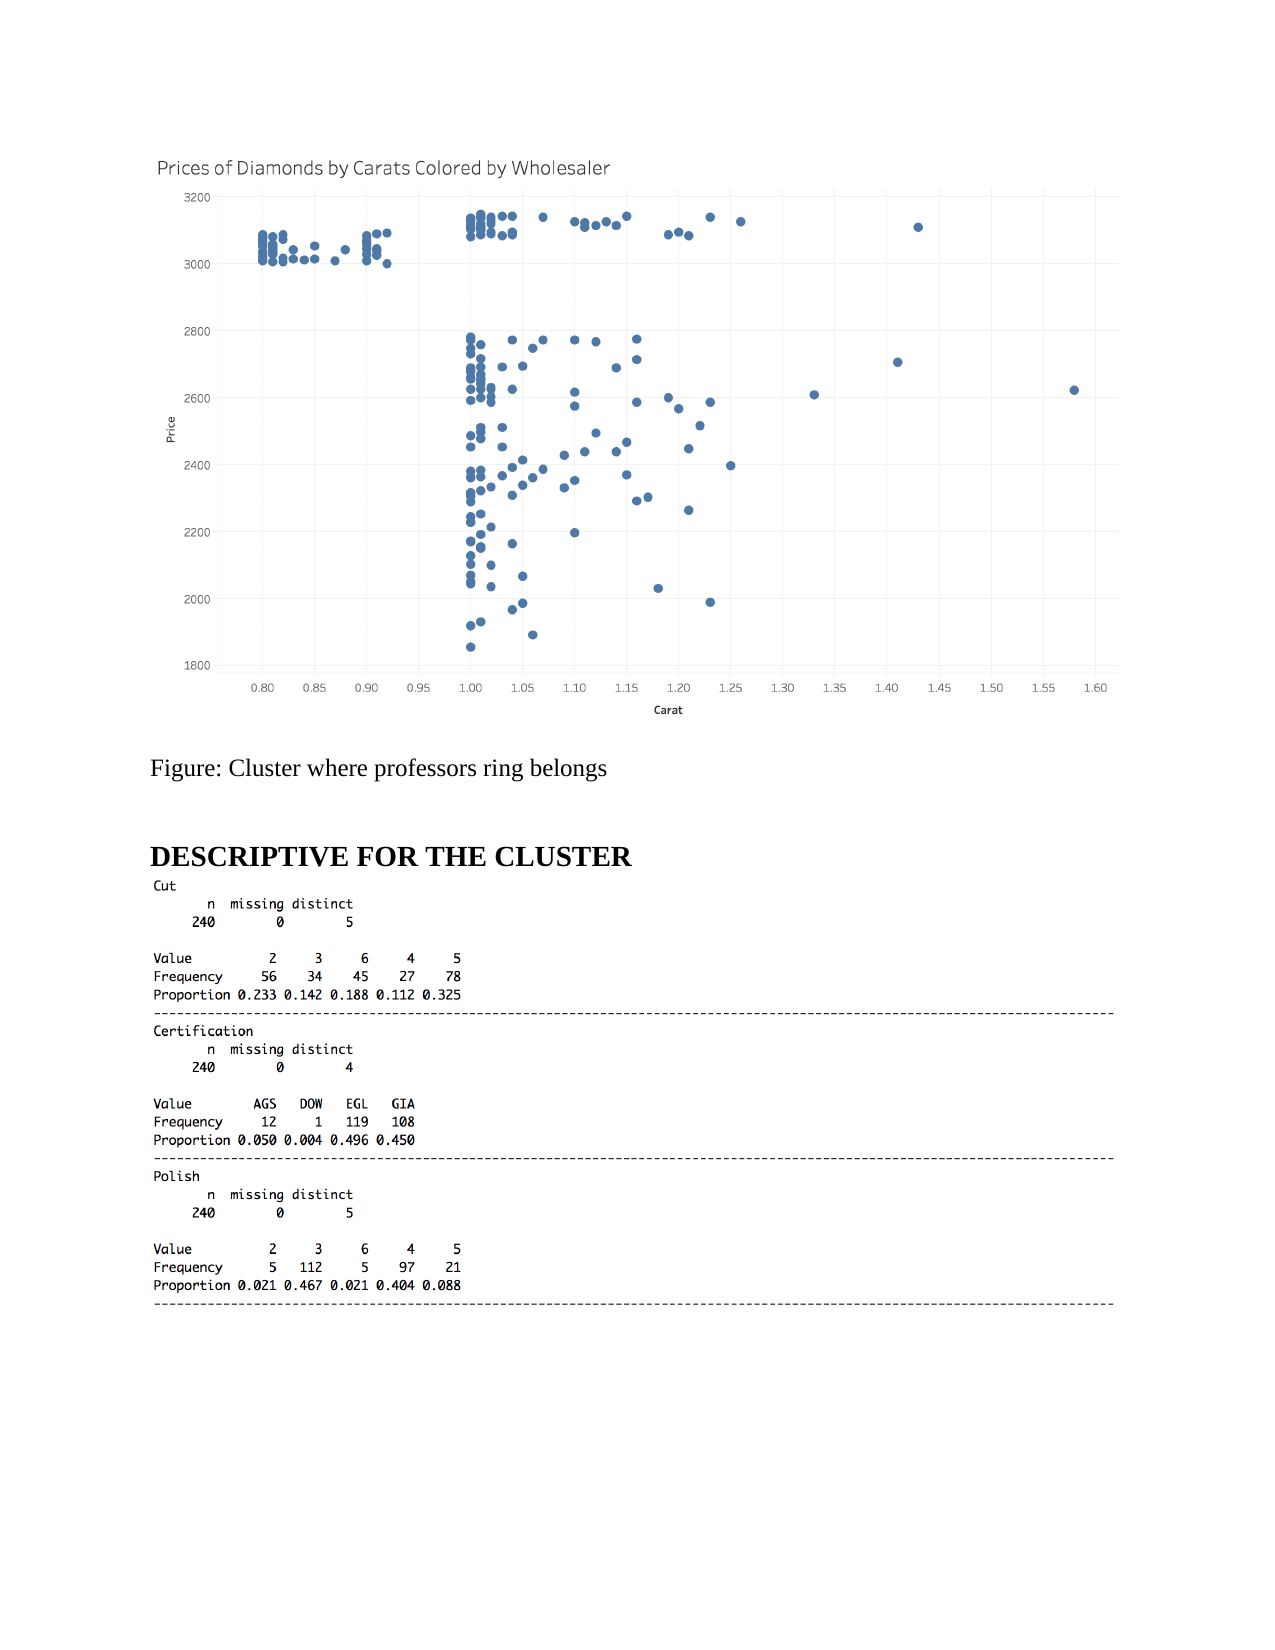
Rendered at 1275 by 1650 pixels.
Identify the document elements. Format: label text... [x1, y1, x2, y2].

text Figure: Cluster where professors ring belongs [150, 753, 1125, 782]
picture [150, 872, 1123, 1308]
picture [150, 150, 1125, 725]
